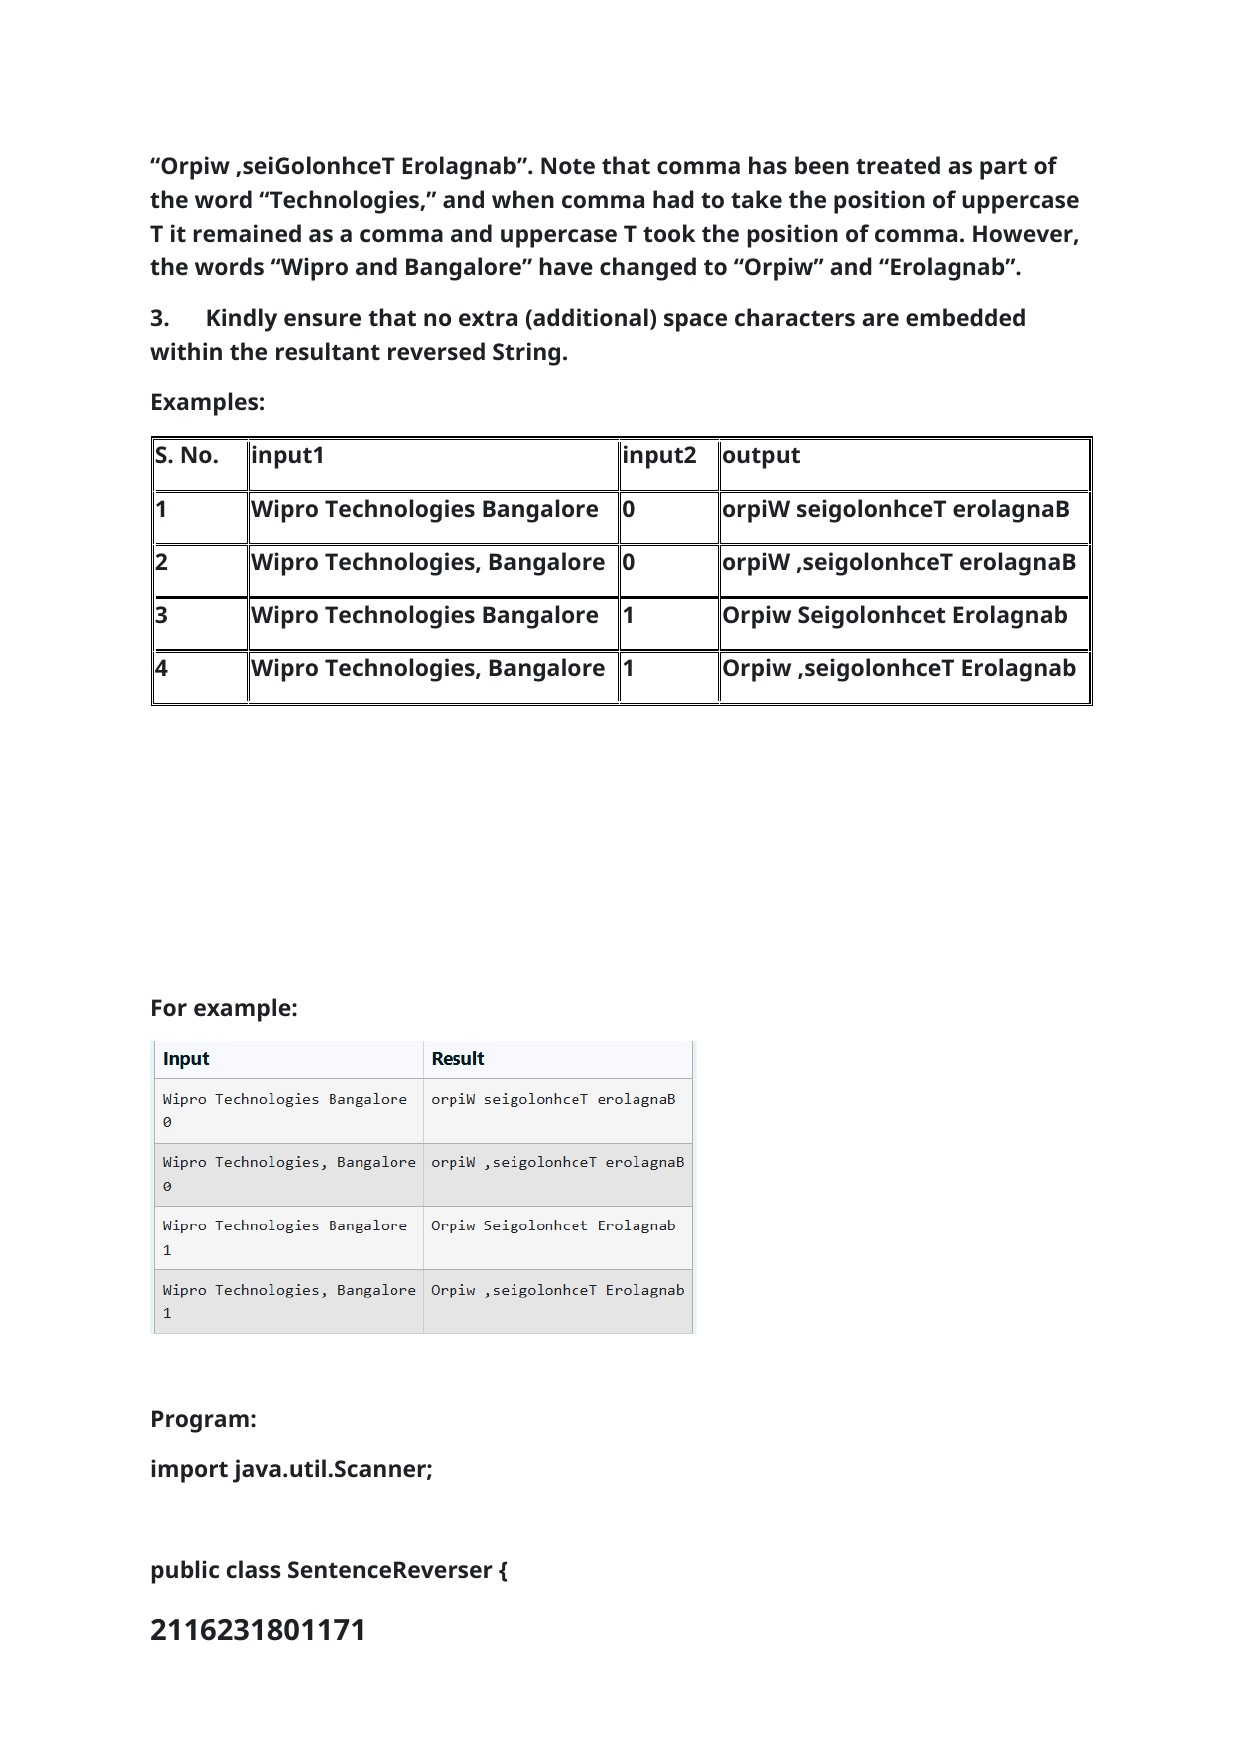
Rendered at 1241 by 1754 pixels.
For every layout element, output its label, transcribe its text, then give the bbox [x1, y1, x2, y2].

table_cell 0 [621, 493, 718, 543]
text 3. Kindly ensure that no extra (additional) space characters are embedded within the resultant reversed String. [150, 302, 1090, 367]
table_cell 4 [154, 649, 248, 702]
text For example: [150, 991, 1090, 1023]
table_header output [720, 440, 1089, 489]
table_cell Wipro Technologies, Bangalore [250, 546, 618, 596]
text Program: [150, 1403, 1090, 1434]
table_cell Orpiw ,seigolonhceT Erolagnab [720, 649, 1090, 702]
text Examples: [150, 386, 1090, 417]
picture [150, 1041, 697, 1334]
table_cell 0 [621, 546, 718, 596]
table_cell 3 [154, 596, 247, 649]
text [150, 150, 1090, 282]
table_cell Wipro Technologies Bangalore [250, 599, 618, 649]
table_cell 1 [154, 490, 247, 543]
text public class SentenceReverser { [150, 1554, 1090, 1585]
table_cell 2 [152, 543, 248, 596]
table_cell Wipro Technologies Bangalore [250, 493, 618, 543]
text import java.util.Scanner; [150, 1453, 1090, 1484]
table_header S. No. [154, 440, 248, 489]
table_cell 1 [621, 599, 718, 649]
table_cell Orpiw Seigolonhcet Erolagnab [721, 596, 1089, 649]
table_cell orpiW ,seigolonhceT erolagnaB [720, 543, 1091, 596]
table_cell 1 [620, 653, 719, 702]
table_header input1 [249, 440, 620, 489]
table_cell Wipro Technologies, Bangalore [249, 653, 620, 702]
table_header input2 [620, 440, 719, 489]
table_cell orpiW seigolonhceT erolagnaB [721, 490, 1090, 543]
